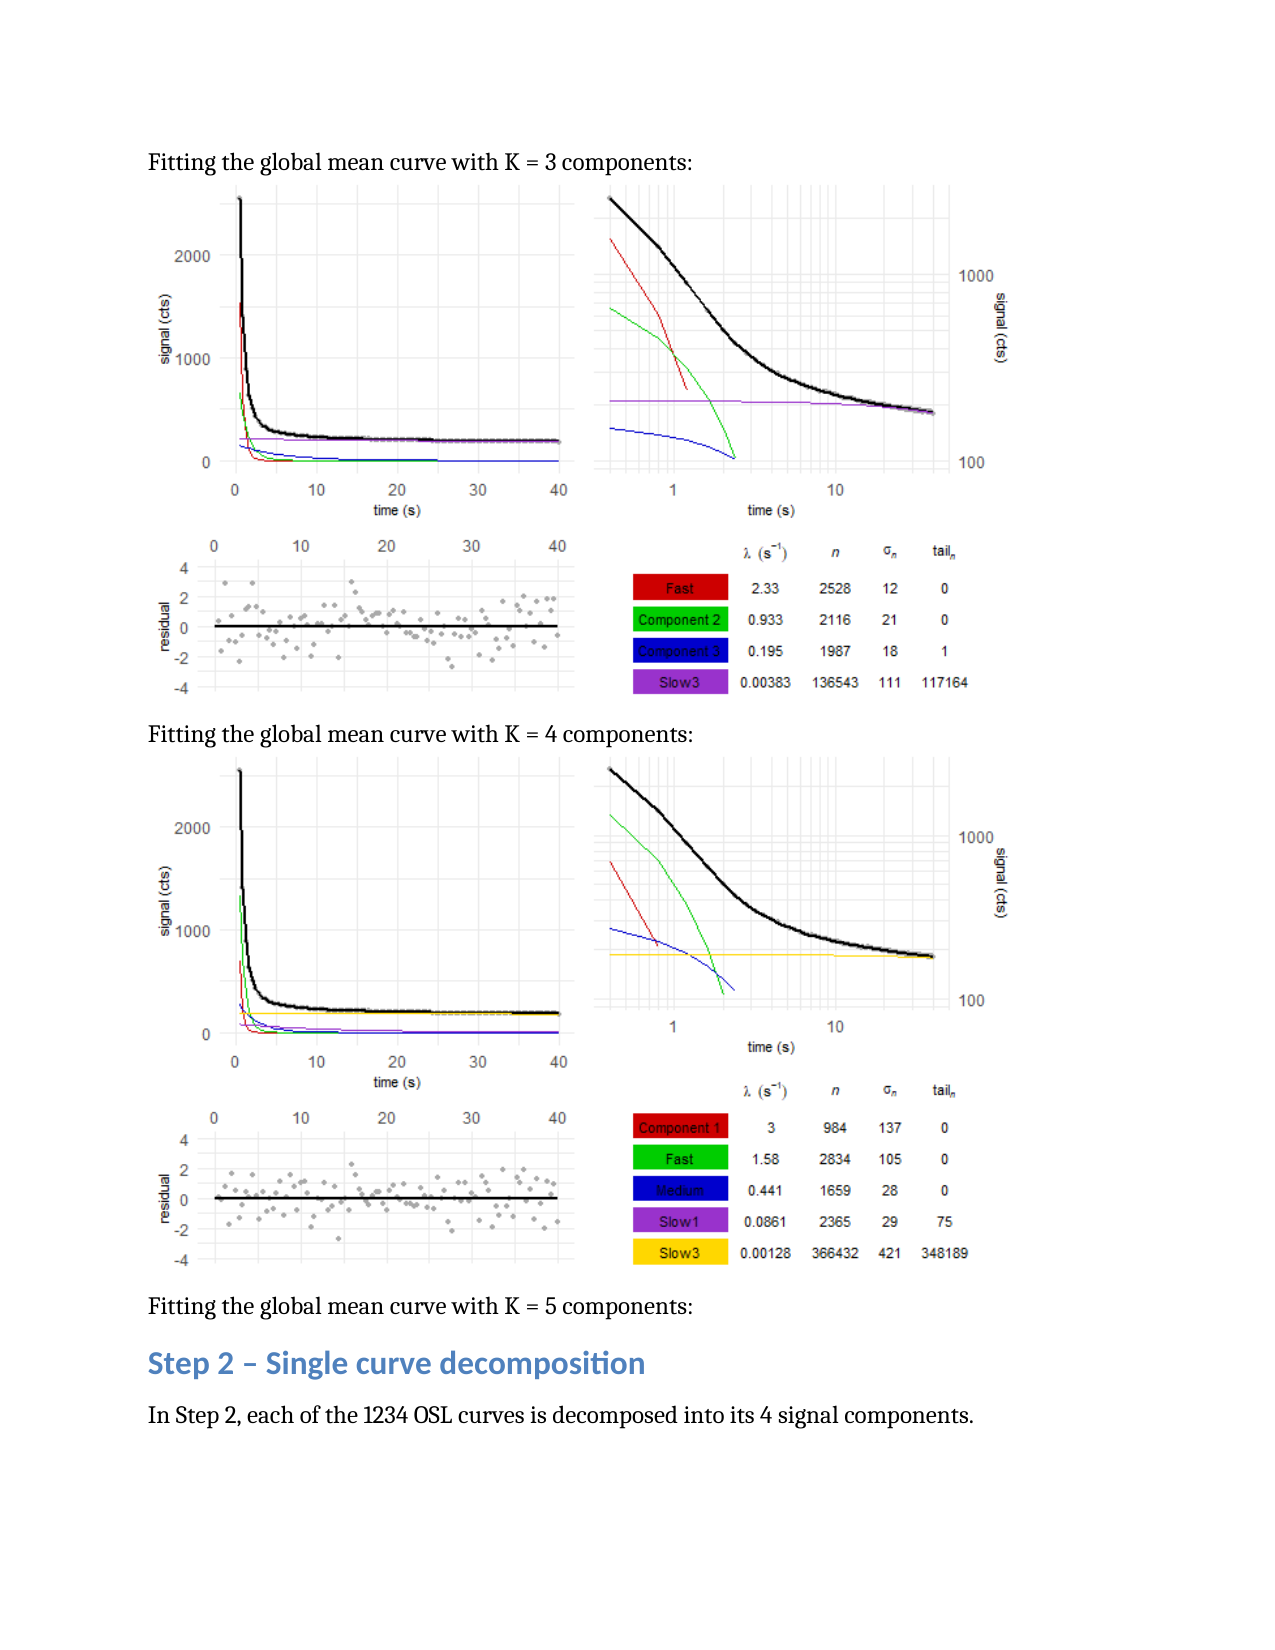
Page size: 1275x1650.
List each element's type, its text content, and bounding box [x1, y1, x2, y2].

picture [147, 176, 1023, 702]
text Fitting the global mean curve with K = 5 components: [148, 1292, 1127, 1321]
subtitle Step 2 – Single curve decomposition [148, 1342, 1127, 1382]
picture [147, 748, 1023, 1274]
text In Step 2, each of the 1234 OSL curves is decomposed into its 4 signal components. [148, 1401, 1127, 1430]
